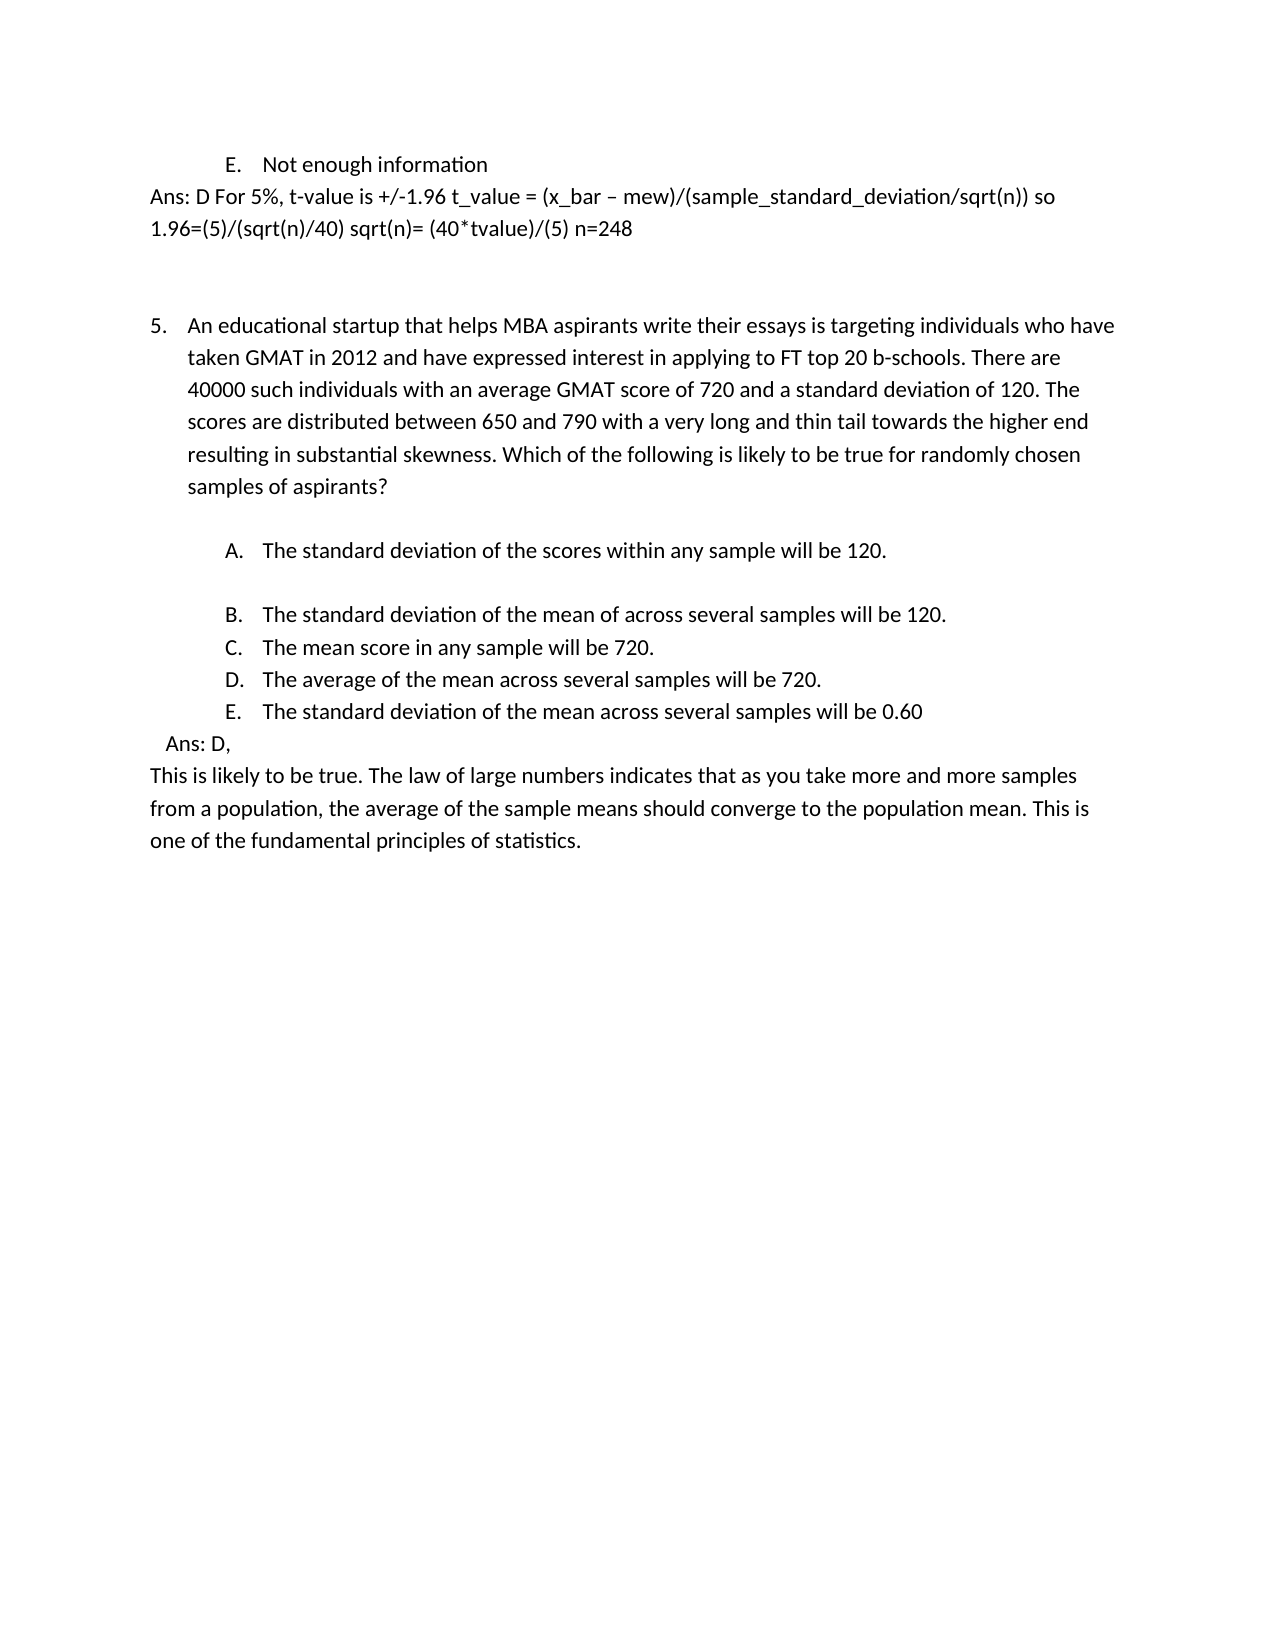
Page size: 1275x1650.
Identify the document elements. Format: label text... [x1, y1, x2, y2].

text Ans: D, [150, 729, 1125, 757]
list An educational startup that helps MBA aspirants write their essays is targeting individuals who have taken GMAT in 2012 and have expressed interest in applying to FT top 20 b-schools. There are 40000 such individuals with an average GMAT score of 720 and a standard deviation of 120. The scores are distributed between 650 and 790 with a very long and thin tail towards the higher end resulting in substantial skewness. Which of the following is likely to be true for randomly chosen samples of aspirants? [150, 311, 1125, 500]
list The standard deviation of the mean across several samples will be 0.60 [225, 697, 1125, 725]
list The average of the mean across several samples will be 720. [225, 665, 1125, 693]
list The standard deviation of the mean of across several samples will be 120. [225, 601, 1125, 629]
list The mean score in any sample will be 720. [225, 633, 1125, 661]
text This is likely to be true. The law of large numbers indicates that as you take more and more samples from a population, the average of the sample means should converge to the population mean. This is one of the fundamental principles of statistics. [150, 762, 1125, 854]
text Ans: D For 5%, t-value is +/-1.96 t_value = (x_bar – mew)/(sample_standard_deviation/sqrt(n)) so 1.96=(5)/(sqrt(n)/40) sqrt(n)= (40*tvalue)/(5) n=248 [150, 182, 1125, 242]
list The standard deviation of the scores within any sample will be 120. [225, 536, 1125, 564]
list Not enough information [225, 150, 1125, 178]
